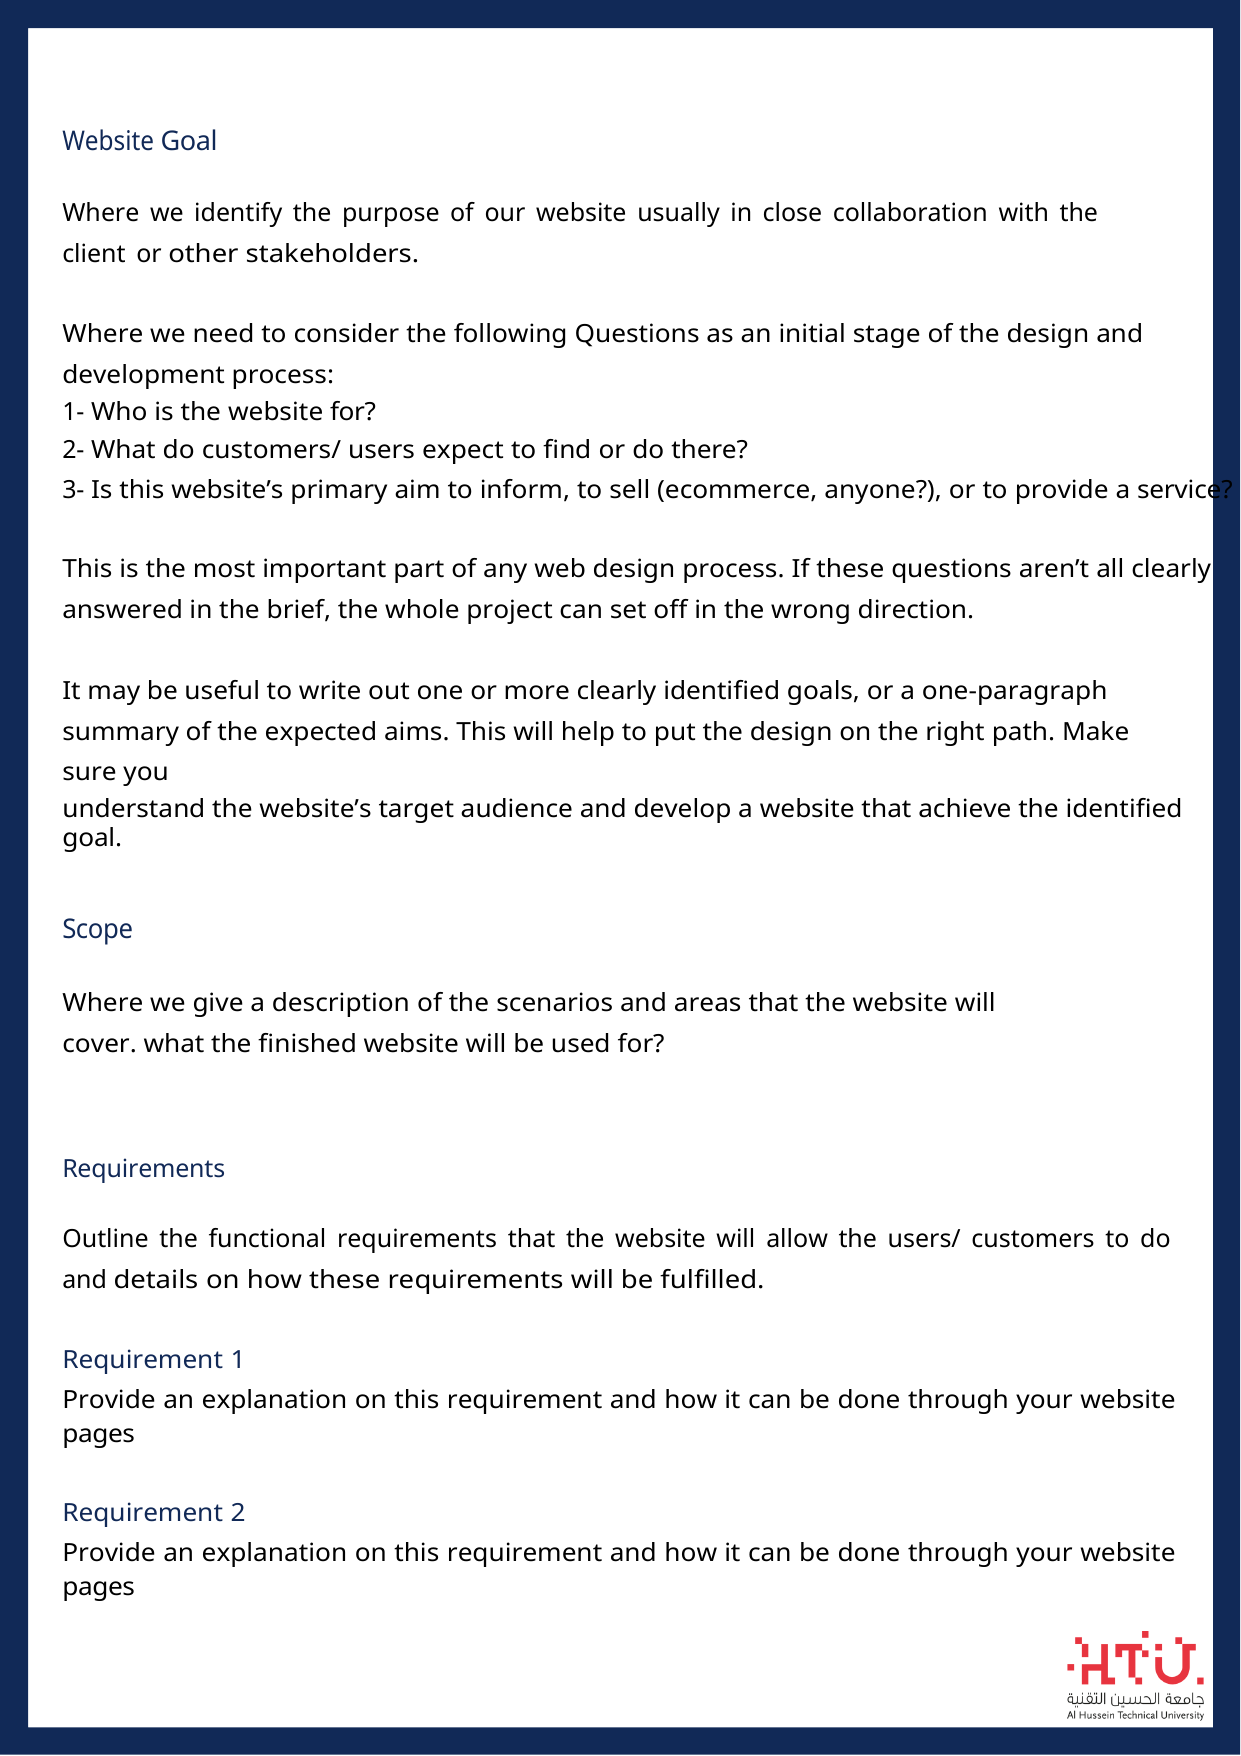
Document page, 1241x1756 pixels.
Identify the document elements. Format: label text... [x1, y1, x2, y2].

text Requirements [62, 1150, 1240, 1184]
list What do customers/ users expect to find or do there? [62, 432, 1240, 466]
text This is the most important part of any web design process. If these questions aren’t all clearly answered in the brief, the whole project can set off in the wrong direction. [62, 551, 1240, 626]
list Who is the website for? [62, 398, 1240, 426]
subtitle Website Goal [62, 121, 1240, 158]
subtitle Scope [62, 909, 1240, 946]
list Is this website’s primary aim to inform, to sell (ecommerce, anyone?), or to provide a service? [62, 472, 1240, 506]
text Where we identify the purpose of our website usually in close collaboration with the client or other stakeholders. [62, 195, 1171, 270]
text Requirement 2 [62, 1495, 1240, 1529]
text Where we give a description of the scenarios and areas that the website will cover. what the finished website will be used for? [62, 985, 1068, 1060]
text Where we need to consider the following Questions as an initial stage of the design and development process: [62, 316, 1171, 391]
text understand the website’s target audience and develop a website that achieve the identified goal. [62, 795, 1240, 852]
text Provide an explanation on this requirement and how it can be done through your website pages [62, 1382, 1240, 1450]
text Provide an explanation on this requirement and how it can be done through your website pages [62, 1535, 1240, 1603]
picture [1067, 1631, 1204, 1721]
text It may be useful to write out one or more clearly identified goals, or a one-paragraph summary of the expected aims. This will help to put the design on the right path. Make sure you [62, 672, 1171, 788]
text Requirement 1 [62, 1342, 1240, 1376]
text Outline the functional requirements that the website will allow the users/ customers to do and details on how these requirements will be fulfilled. [62, 1221, 1171, 1296]
